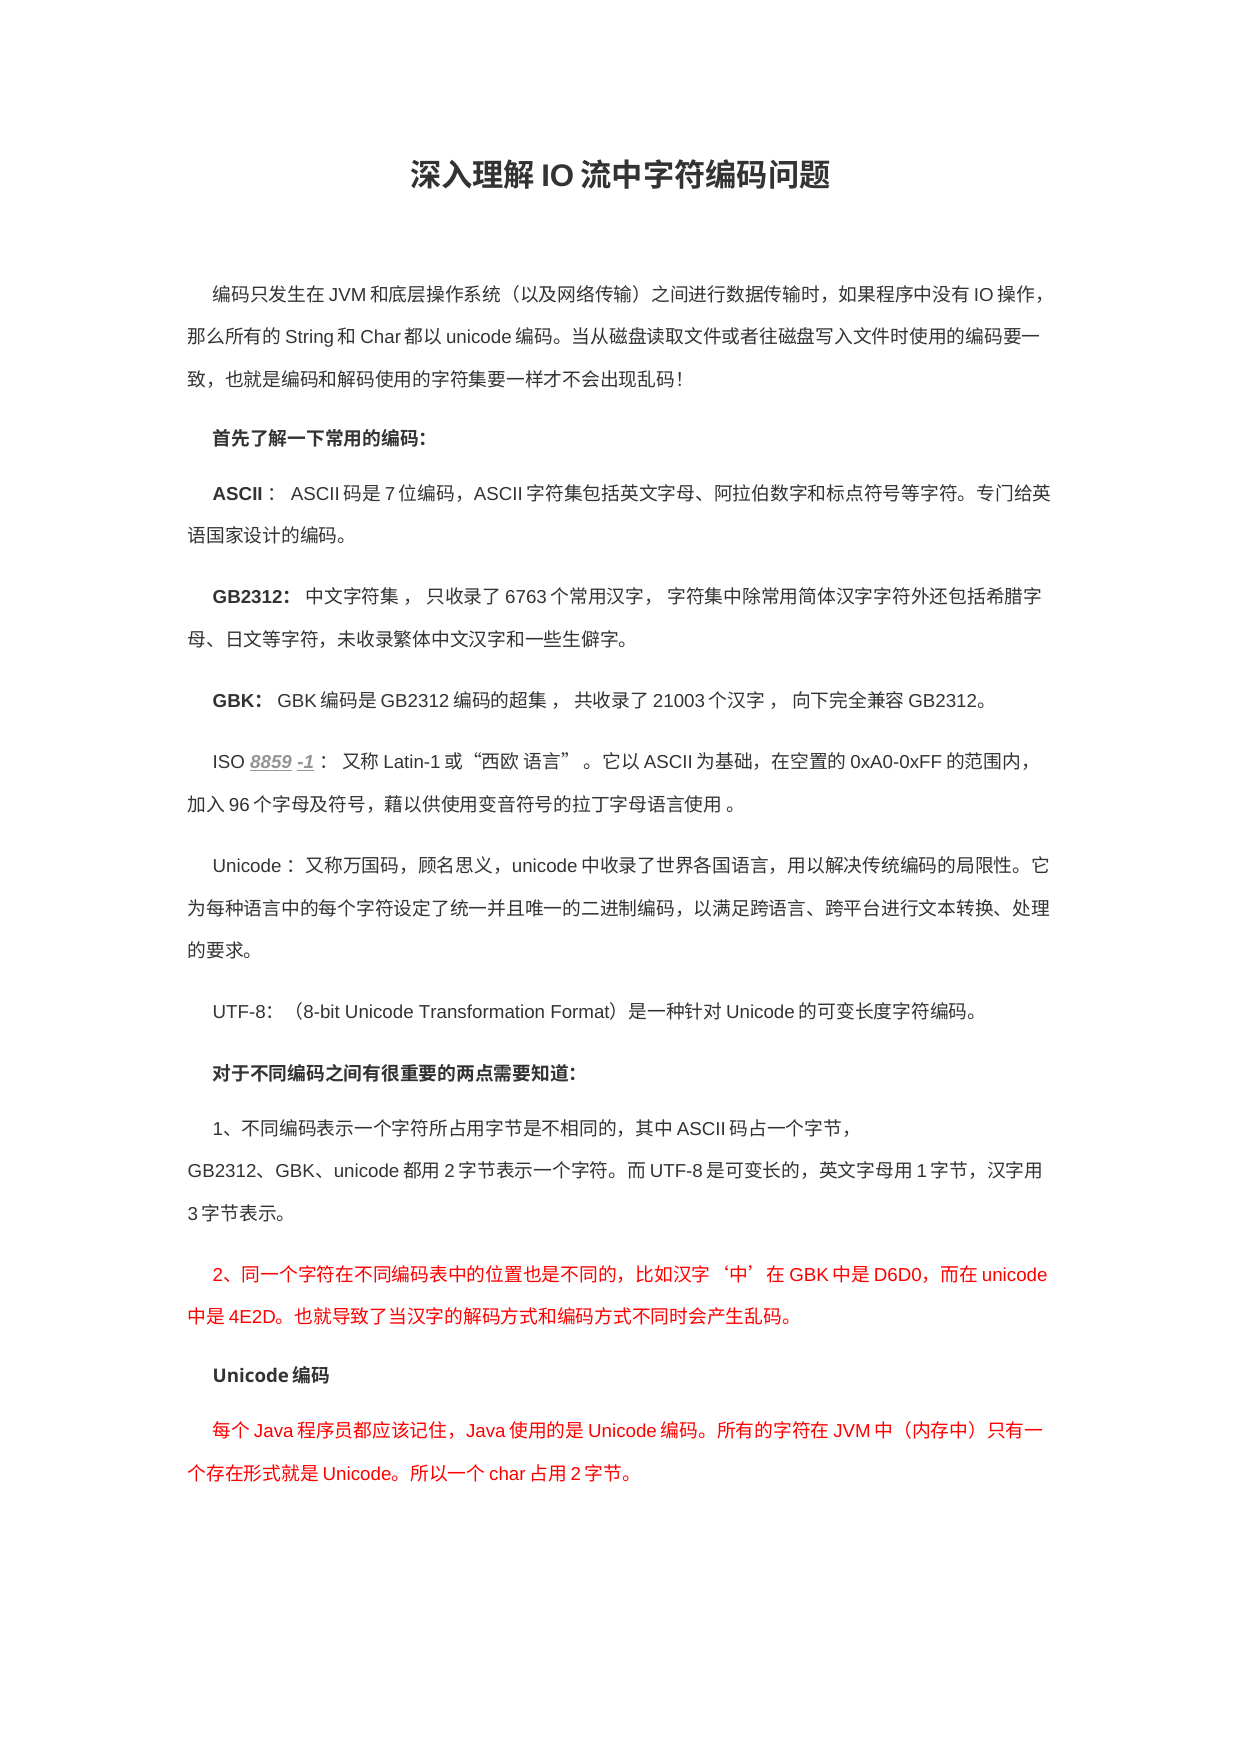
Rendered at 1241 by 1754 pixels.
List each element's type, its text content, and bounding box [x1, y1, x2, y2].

text GBK： GBK编码是GB2312编码的超集 ， 共收录了21003个汉字 ， 向下完全兼容GB2312。 [187, 671, 1053, 713]
text 1、不同编码表示一个字符所占用字节是不相同的，其中ASCII码占一个字节，GB2312、GBK、unicode都用2字节表示一个字符。而UTF-8是可变长的，英文字母用1字节，汉字用3字节表示。 [187, 1098, 1053, 1226]
text GB2312： 中文字符集 ， 只收录了6763个常用汉字， 字符集中除常用简体汉字字符外还包括希腊字母、日文等字符，未收录繁体中文汉字和一些生僻字。 [187, 567, 1053, 652]
text 每个Java程序员都应该记住，Java使用的是Unicode编码。所有的字符在JVM中（内存中）只有一个存在形式就是Unicode。所以一个char占用2字节。 [187, 1401, 1053, 1486]
text 2、同一个字符在不同编码表中的位置也是不同的，比如汉字‘中’在GBK中是D6D0，而在unicode中是4E2D。也就导致了当汉字的解码方式和编码方式不同时会产生乱码。 [187, 1244, 1053, 1329]
text Unicode ：又称万国码，顾名思义，unicode中收录了世界各国语言，用以解决传统编码的局限性。它为每种语言中的每个字符设定了统一并且唯一的二进制编码，以满足跨语言、跨平台进行文本转换、处理的要求。 [187, 836, 1053, 963]
text 深入理解IO流中字符编码问题 [187, 150, 1053, 195]
text 首先了解一下常用的编码： [187, 411, 1053, 451]
text ASCII ： ASCII码是7位编码，ASCII字符集包括英文字母、阿拉伯数字和标点符号等字符。专门给英语国家设计的编码。 [187, 463, 1053, 548]
text Unicode编码 [187, 1348, 1053, 1388]
text ISO 8859 -1 ： 又称Latin-1或“西欧 语言” 。它以ASCII为基础，在空置的0xA0-0xFF的范围内，加入96个字母及符号，藉以供使用变音符号的拉丁字母语言使用 。 [187, 732, 1053, 817]
text UTF-8：（8-bit Unicode Transformation Format）是一种针对Unicode的可变长度字符编码。 [187, 982, 1053, 1024]
text 编码只发生在JVM和底层操作系统（以及网络传输）之间进行数据传输时，如果程序中没有IO操作，那么所有的String和Char都以unicode编码。当从磁盘读取文件或者往磁盘写入文件时使用的编码要一致，也就是编码和解码使用的字符集要一样才不会出现乱码！ [187, 264, 1053, 392]
text 对于不同编码之间有很重要的两点需要知道： [187, 1043, 1053, 1086]
